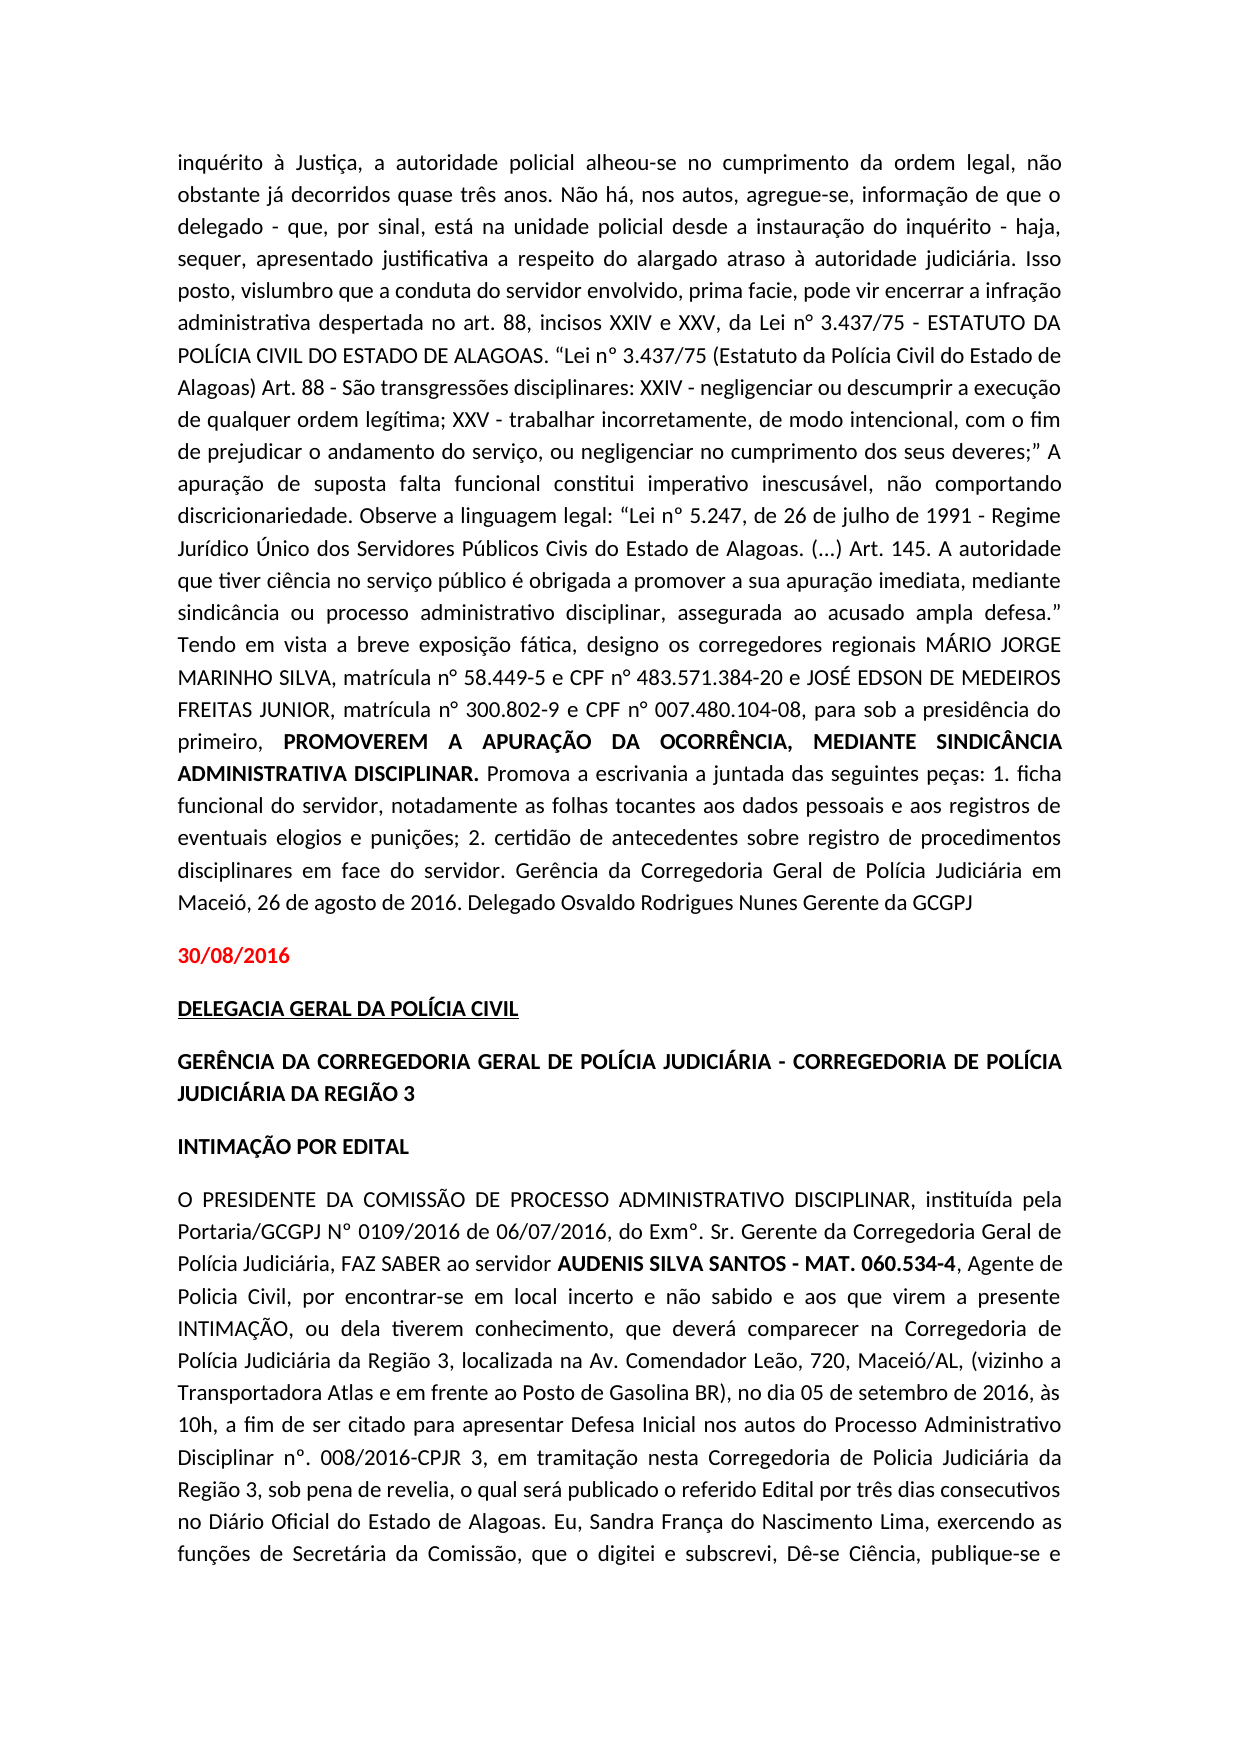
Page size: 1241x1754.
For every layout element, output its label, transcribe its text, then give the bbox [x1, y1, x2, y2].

text DELEGACIA GERAL DA POLÍCIA CIVIL [177, 994, 1063, 1022]
text 30/08/2016 [177, 941, 1063, 969]
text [177, 1185, 1063, 1567]
text INTIMAÇÃO POR EDITAL [177, 1132, 1063, 1160]
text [177, 148, 1063, 916]
text GERÊNCIA DA CORREGEDORIA GERAL DE POLÍCIA JUDICIÁRIA - CORREGEDORIA DE POLÍCIA JUDICIÁRIA DA REGIÃO 3 [177, 1047, 1063, 1107]
